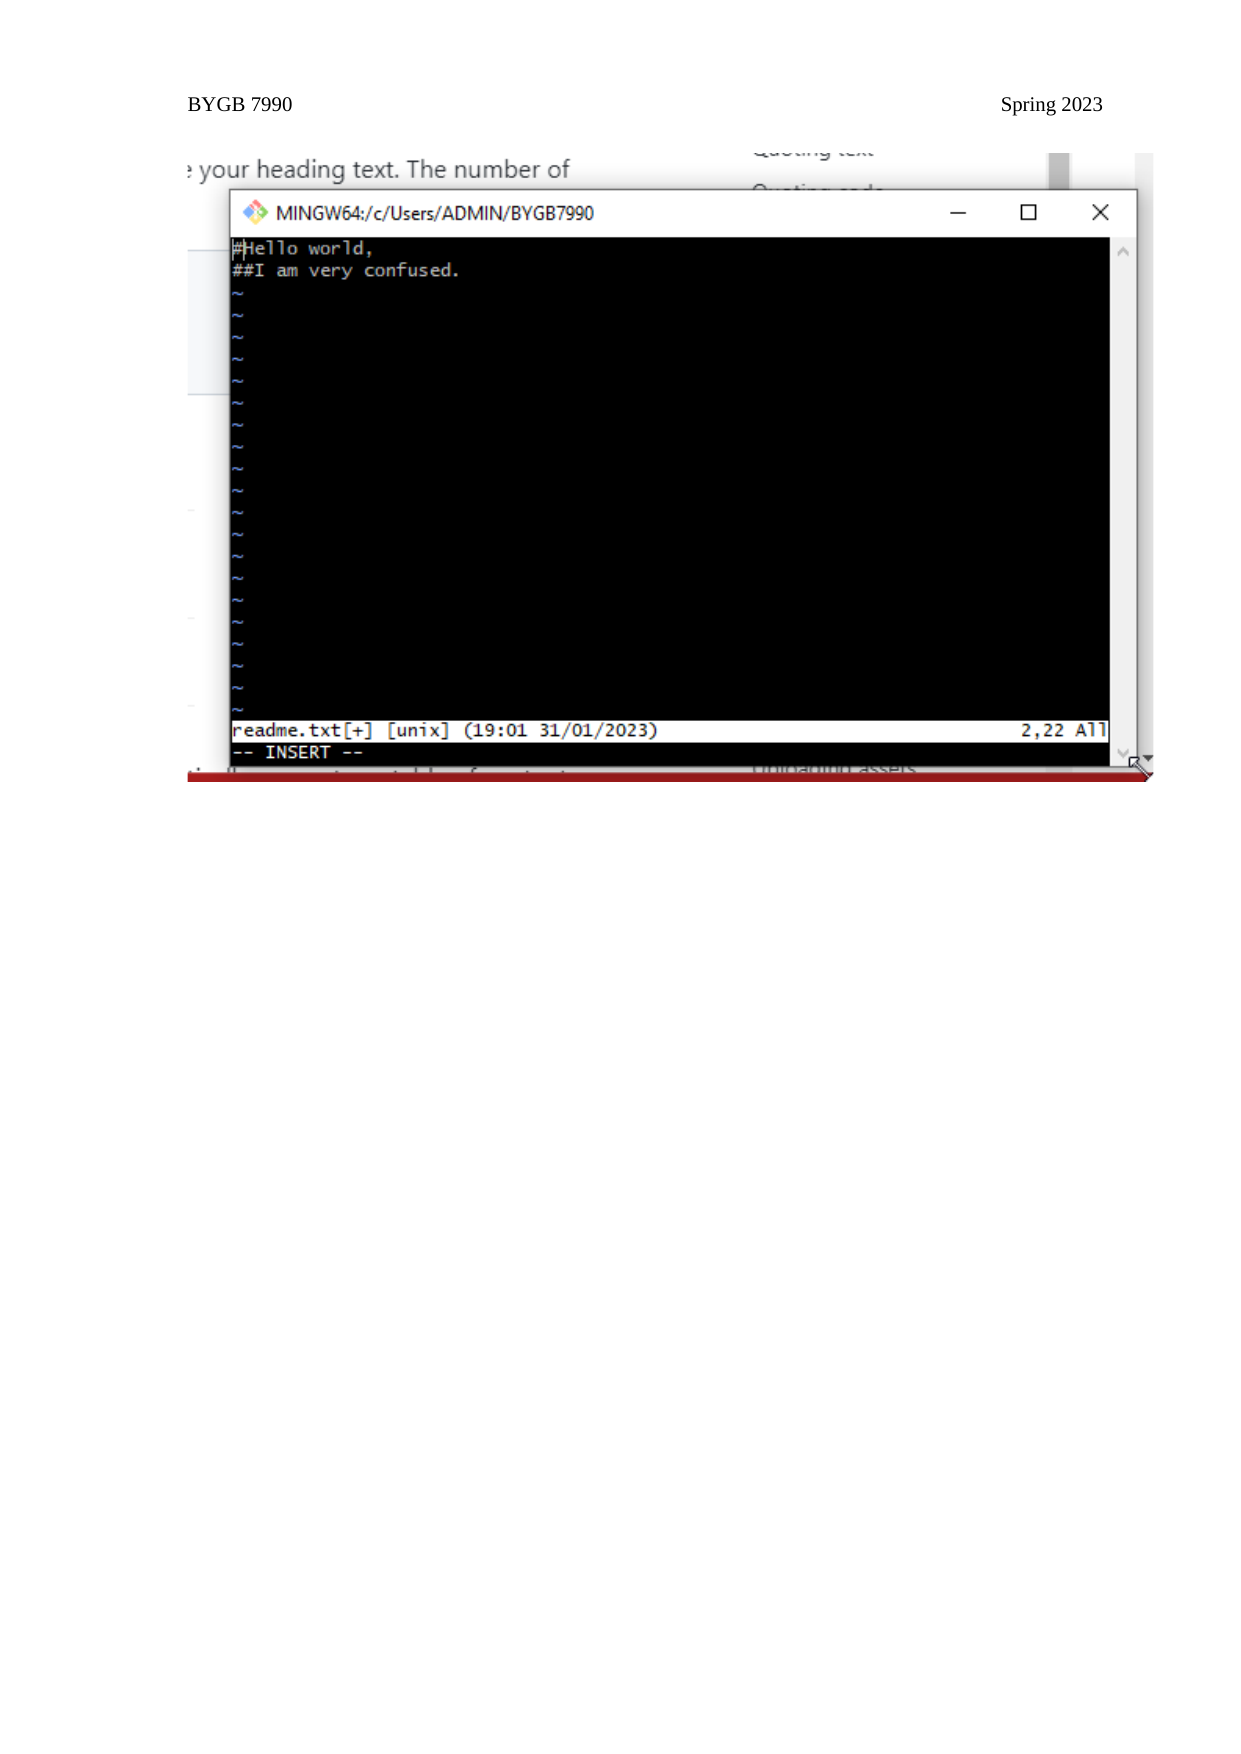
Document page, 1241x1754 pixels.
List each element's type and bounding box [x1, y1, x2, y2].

picture [187, 153, 1154, 782]
